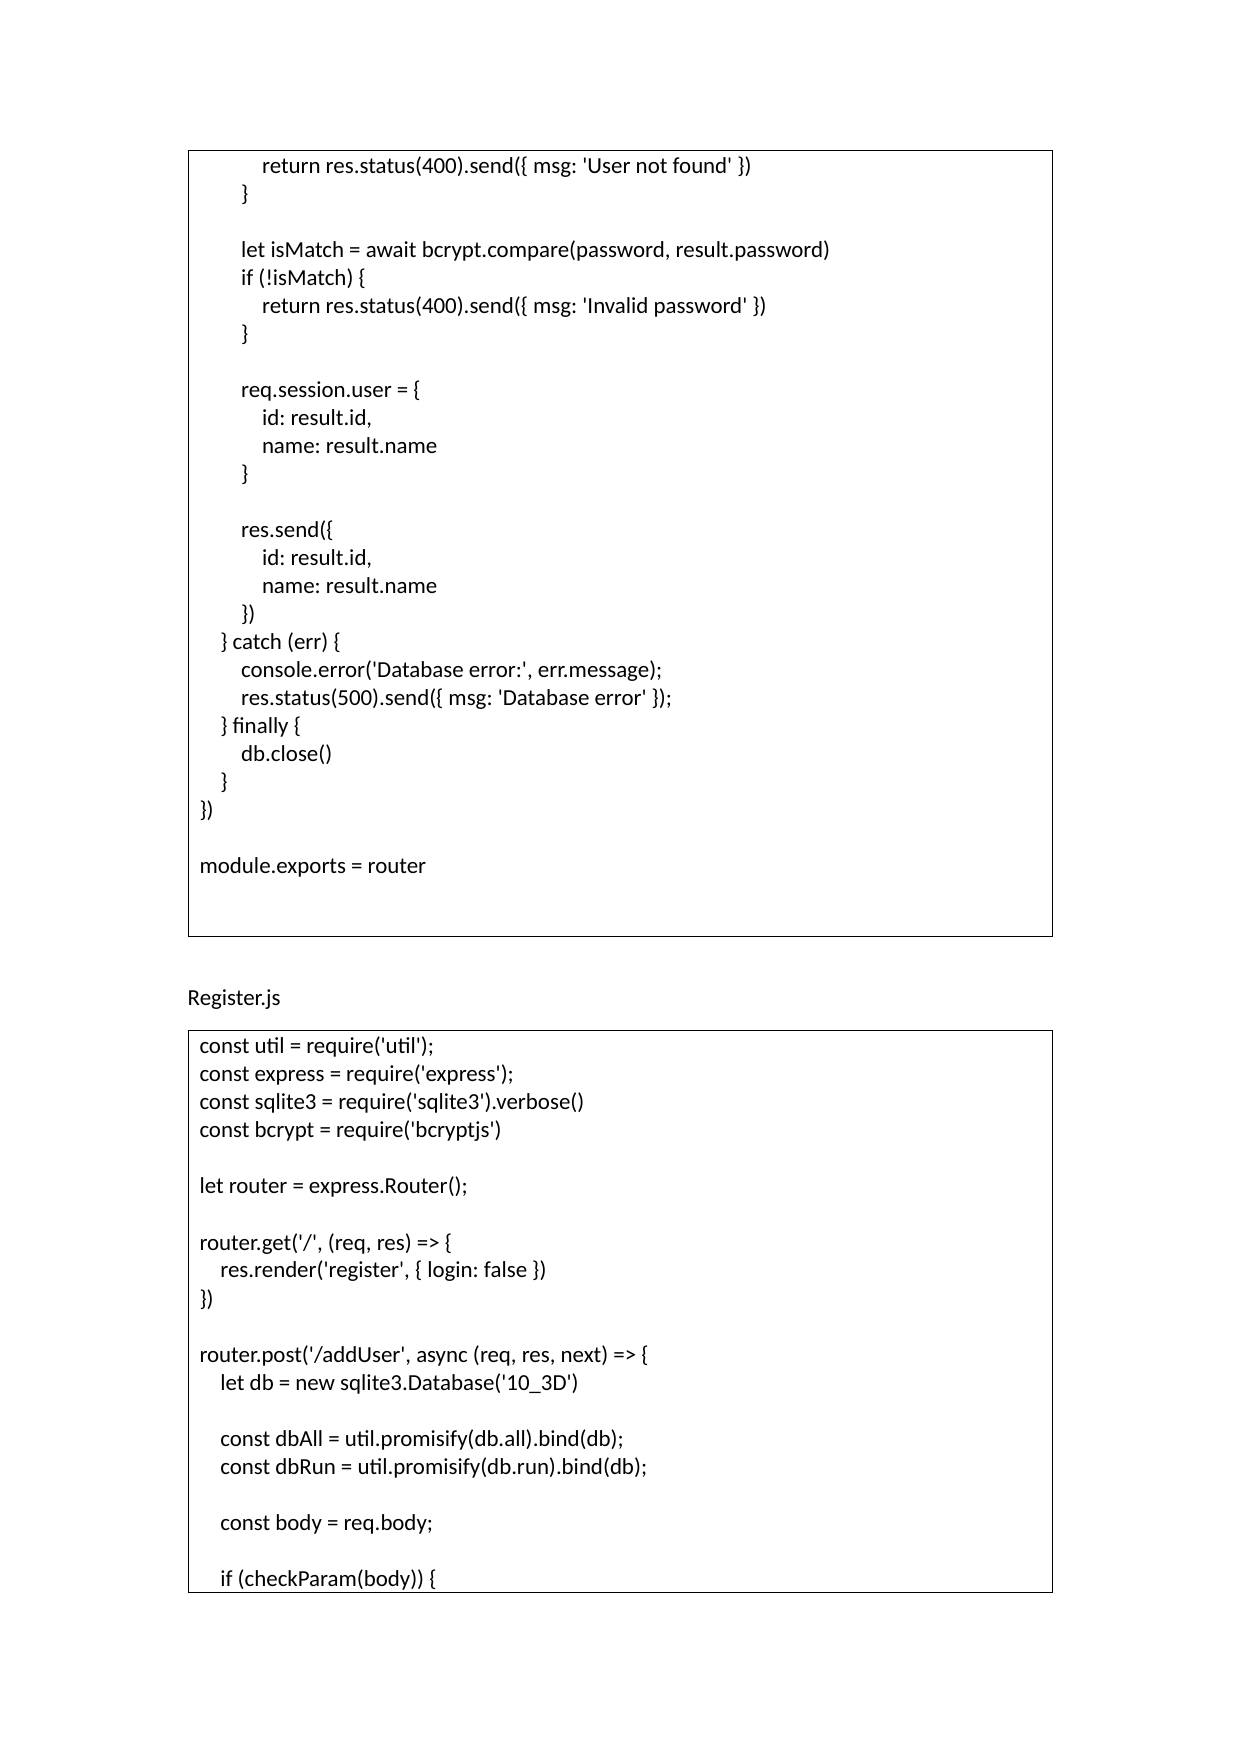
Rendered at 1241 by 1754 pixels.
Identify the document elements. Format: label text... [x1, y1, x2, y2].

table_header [189, 1031, 1052, 1592]
text Register.js [187, 983, 1053, 1012]
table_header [189, 151, 1052, 936]
